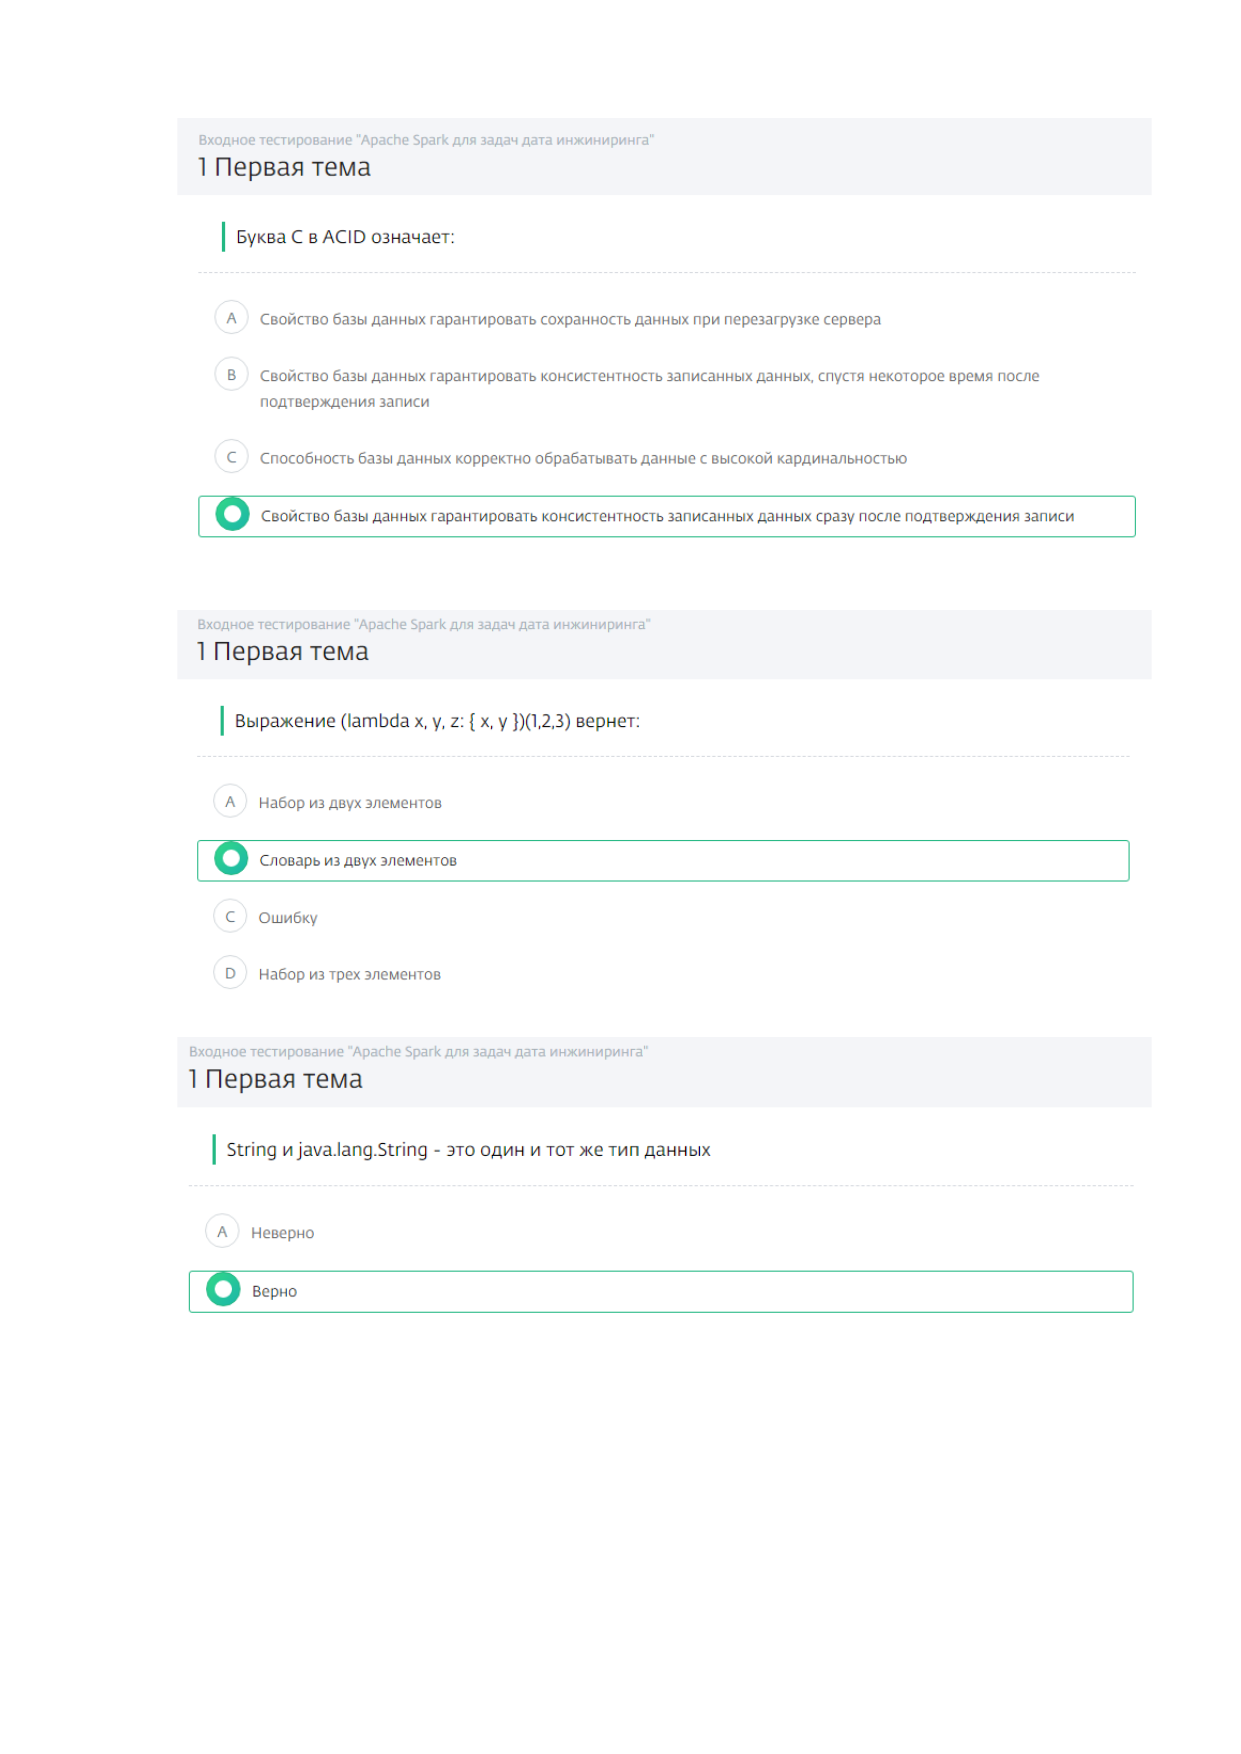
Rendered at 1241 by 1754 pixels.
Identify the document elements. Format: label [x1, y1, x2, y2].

picture [177, 1037, 1152, 1394]
picture [177, 610, 1152, 1036]
picture [177, 118, 1152, 608]
